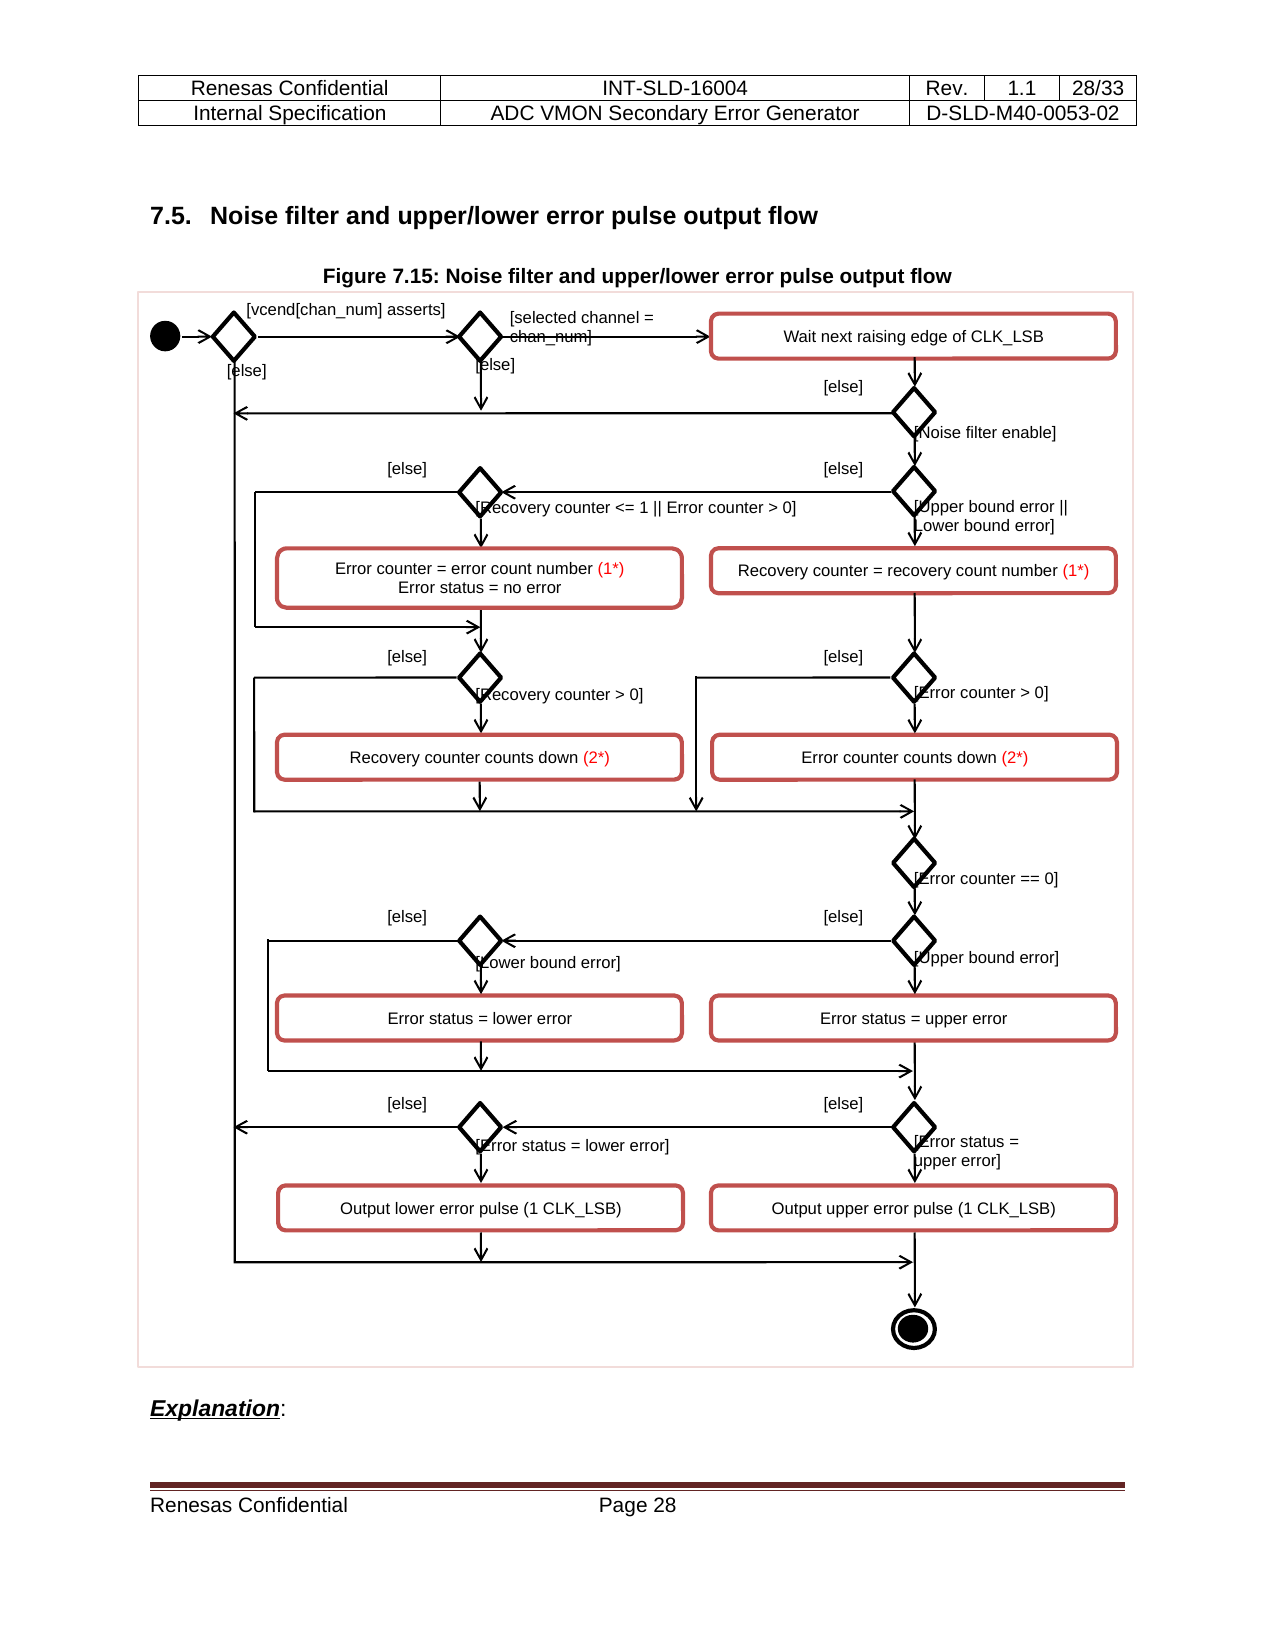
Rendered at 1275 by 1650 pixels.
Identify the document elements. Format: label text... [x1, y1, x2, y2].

subtitle Noise filter and upper/lower error pulse output flow [150, 201, 1125, 229]
text Explanation: [150, 309, 1125, 1366]
text Explanation: [150, 1368, 1125, 1421]
